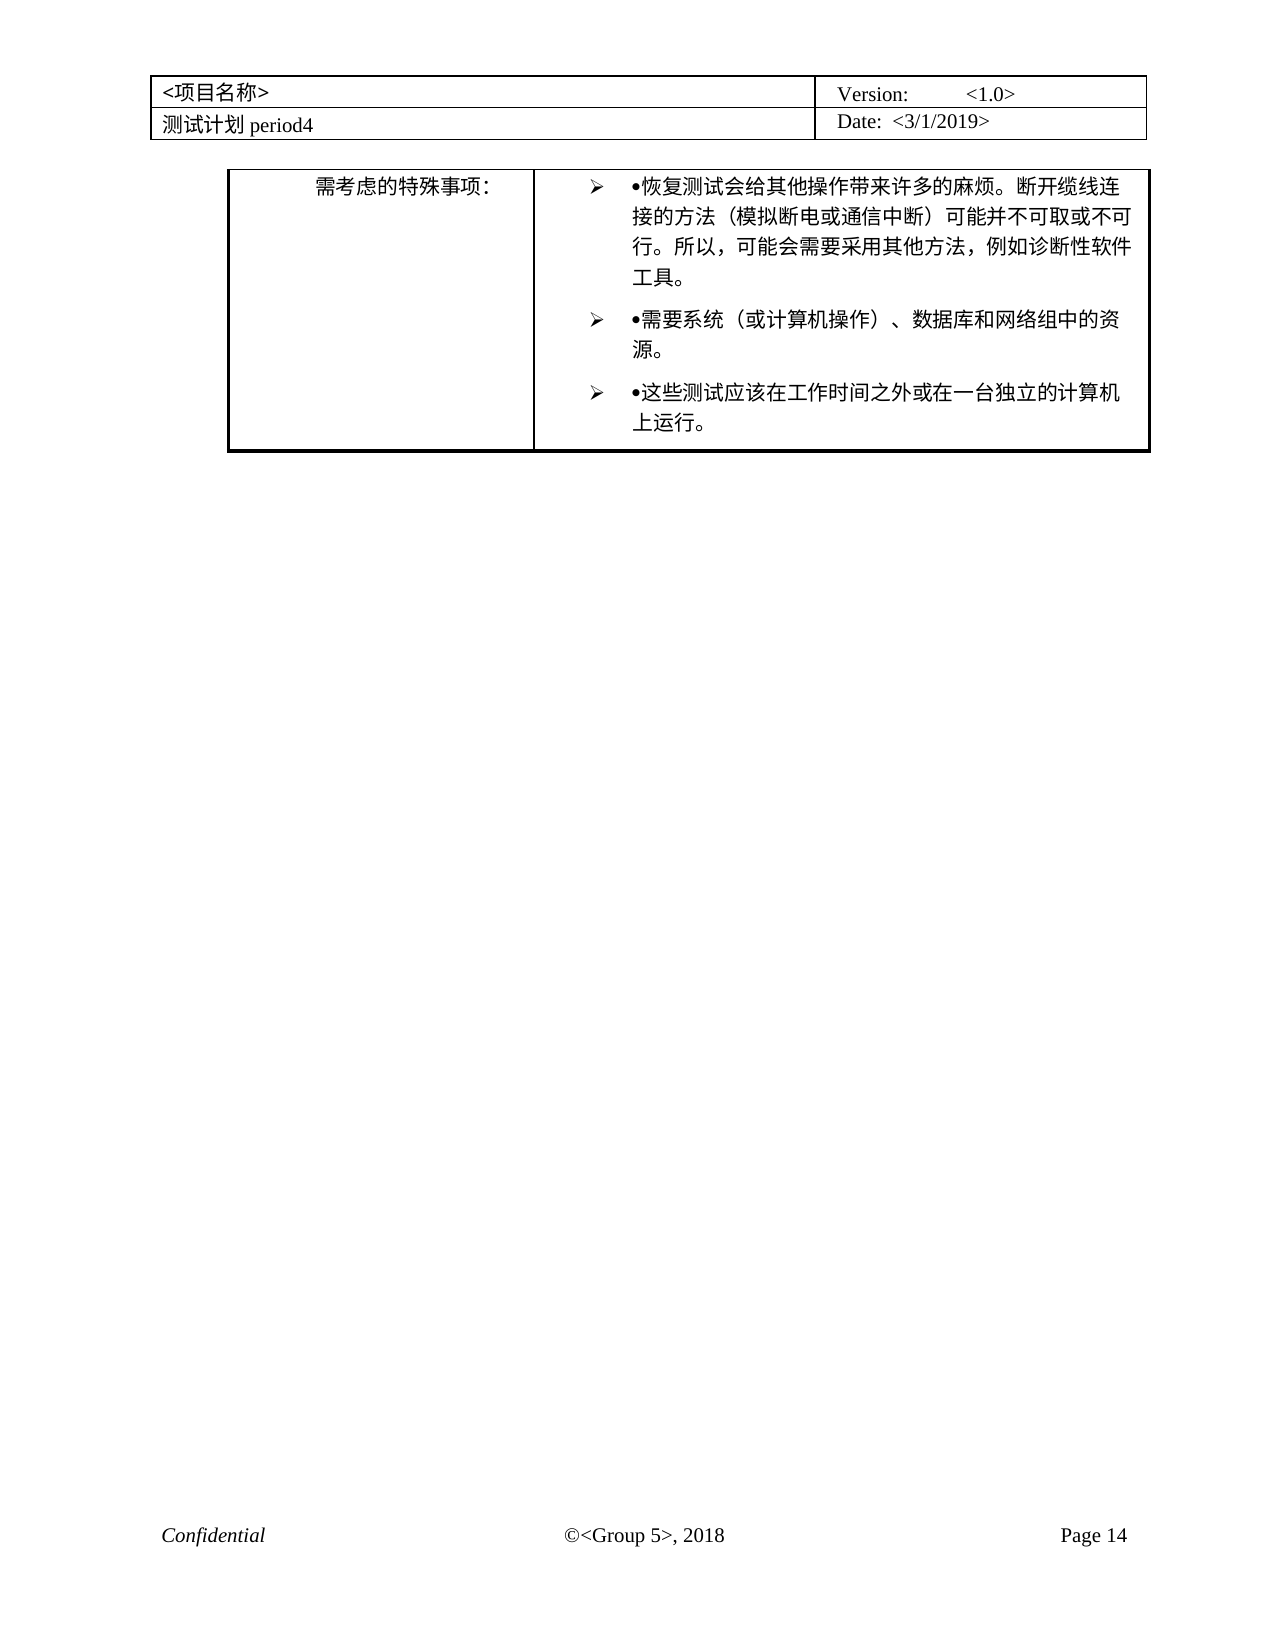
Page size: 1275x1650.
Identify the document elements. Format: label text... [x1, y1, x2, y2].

table_cell 恢复测试会给其他操作带来许多的麻烦。断开缆线连接的方法（模拟断电或通信中断）可能并不可取或不可行。所以，可能会需要采用其他方法，例如诊断性软件工具。 需要系统（或计算机操作）、数据库和网络组中的资源。 这些测试应该在工作时间之外或在一台独立的计算机上运行。 [535, 170, 1148, 449]
table_cell 需考虑的特殊事项： [230, 170, 533, 449]
